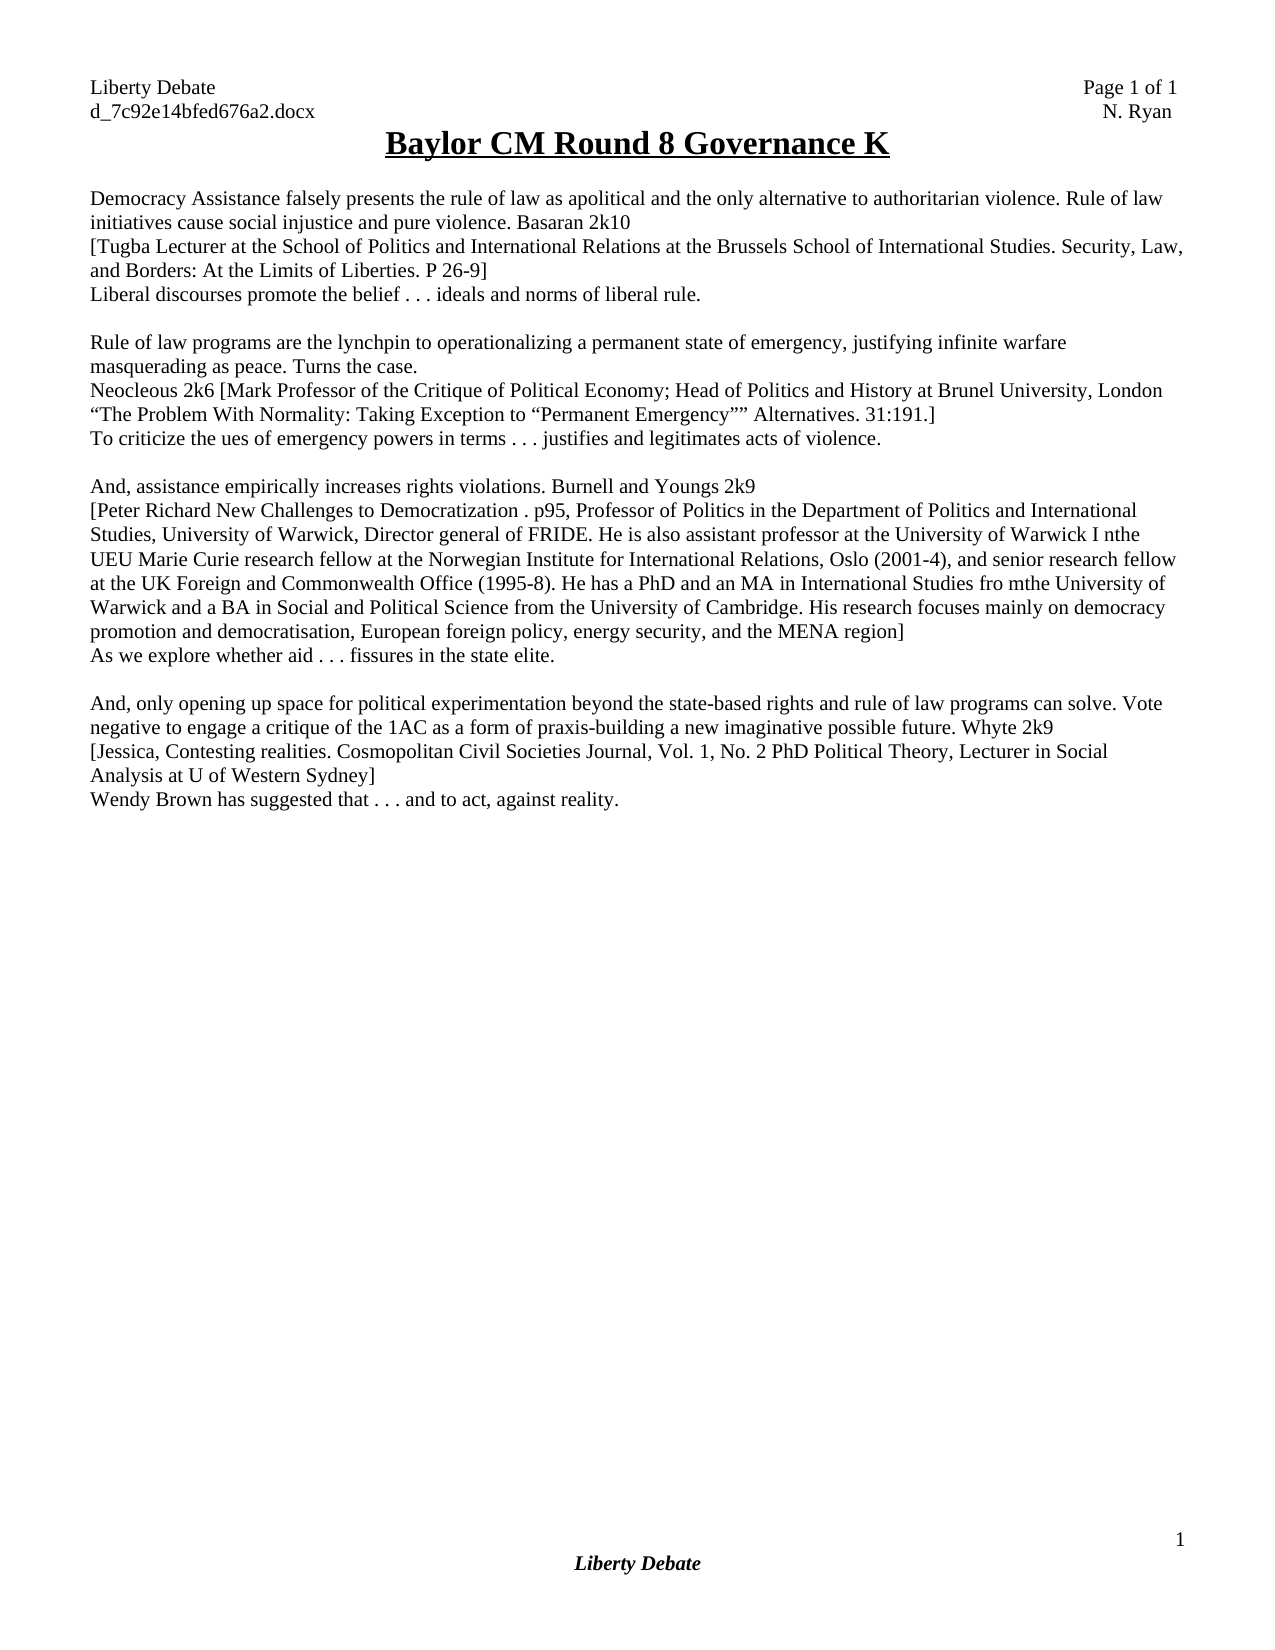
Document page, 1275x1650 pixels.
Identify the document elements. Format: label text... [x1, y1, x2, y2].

text Wendy Brown has suggested that . . . and to act, against reality. [90, 787, 1185, 811]
text [Tugba Lecturer at the School of Politics and International Relations at the Brussels School of International Studies. Security, Law, and Borders: At the Limits of Liberties. P 26-9] [90, 234, 1185, 282]
text [Peter Richard New Challenges to Democratization . p95, Professor of Politics in the Department of Politics and International Studies, University of Warwick, Director general of FRIDE. He is also assistant professor at the University of Warwick I nthe UEU Marie Curie research fellow at the Norwegian Institute for International Relations, Oslo (2001-4), and senior research fellow at the UK Foreign and Commonwealth Office (1995-8). He has a PhD and an MA in International Studies fro mthe University of Warwick and a BA in Social and Political Science from the University of Cambridge. His research focuses mainly on democracy promotion and democratisation, European foreign policy, energy security, and the MENA region] [90, 498, 1185, 643]
subtitle Baylor CM Round 8 Governance K [90, 123, 1185, 161]
text To criticize the ues of emergency powers in terms . . . justifies and legitimates acts of violence. [90, 426, 1185, 450]
text As we explore whether aid . . . fissures in the state elite. [90, 643, 1185, 667]
text Neocleous 2k6 [Mark Professor of the Critique of Political Economy; Head of Politics and History at Brunel University, London “The Problem With Normality: Taking Exception to “Permanent Emergency”” Alternatives. 31:191.] [90, 378, 1185, 426]
text And, assistance empirically increases rights violations. Burnell and Youngs 2k9 [90, 474, 1185, 498]
text Democracy Assistance falsely presents the rule of law as apolitical and the only alternative to authoritarian violence. Rule of law initiatives cause social injustice and pure violence. Basaran 2k10 [90, 186, 1185, 234]
text And, only opening up space for political experimentation beyond the state-based rights and rule of law programs can solve. Vote negative to engage a critique of the 1AC as a form of praxis-building a new imaginative possible future. Whyte 2k9 [90, 691, 1185, 739]
text [Jessica, Contesting realities. Cosmopolitan Civil Societies Journal, Vol. 1, No. 2 PhD Political Theory, Lecturer in Social Analysis at U of Western Sydney] [90, 739, 1185, 787]
text Liberal discourses promote the belief . . . ideals and norms of liberal rule. [90, 282, 1185, 306]
text Rule of law programs are the lynchpin to operationalizing a permanent state of emergency, justifying infinite warfare masquerading as peace. Turns the case. [90, 330, 1185, 378]
